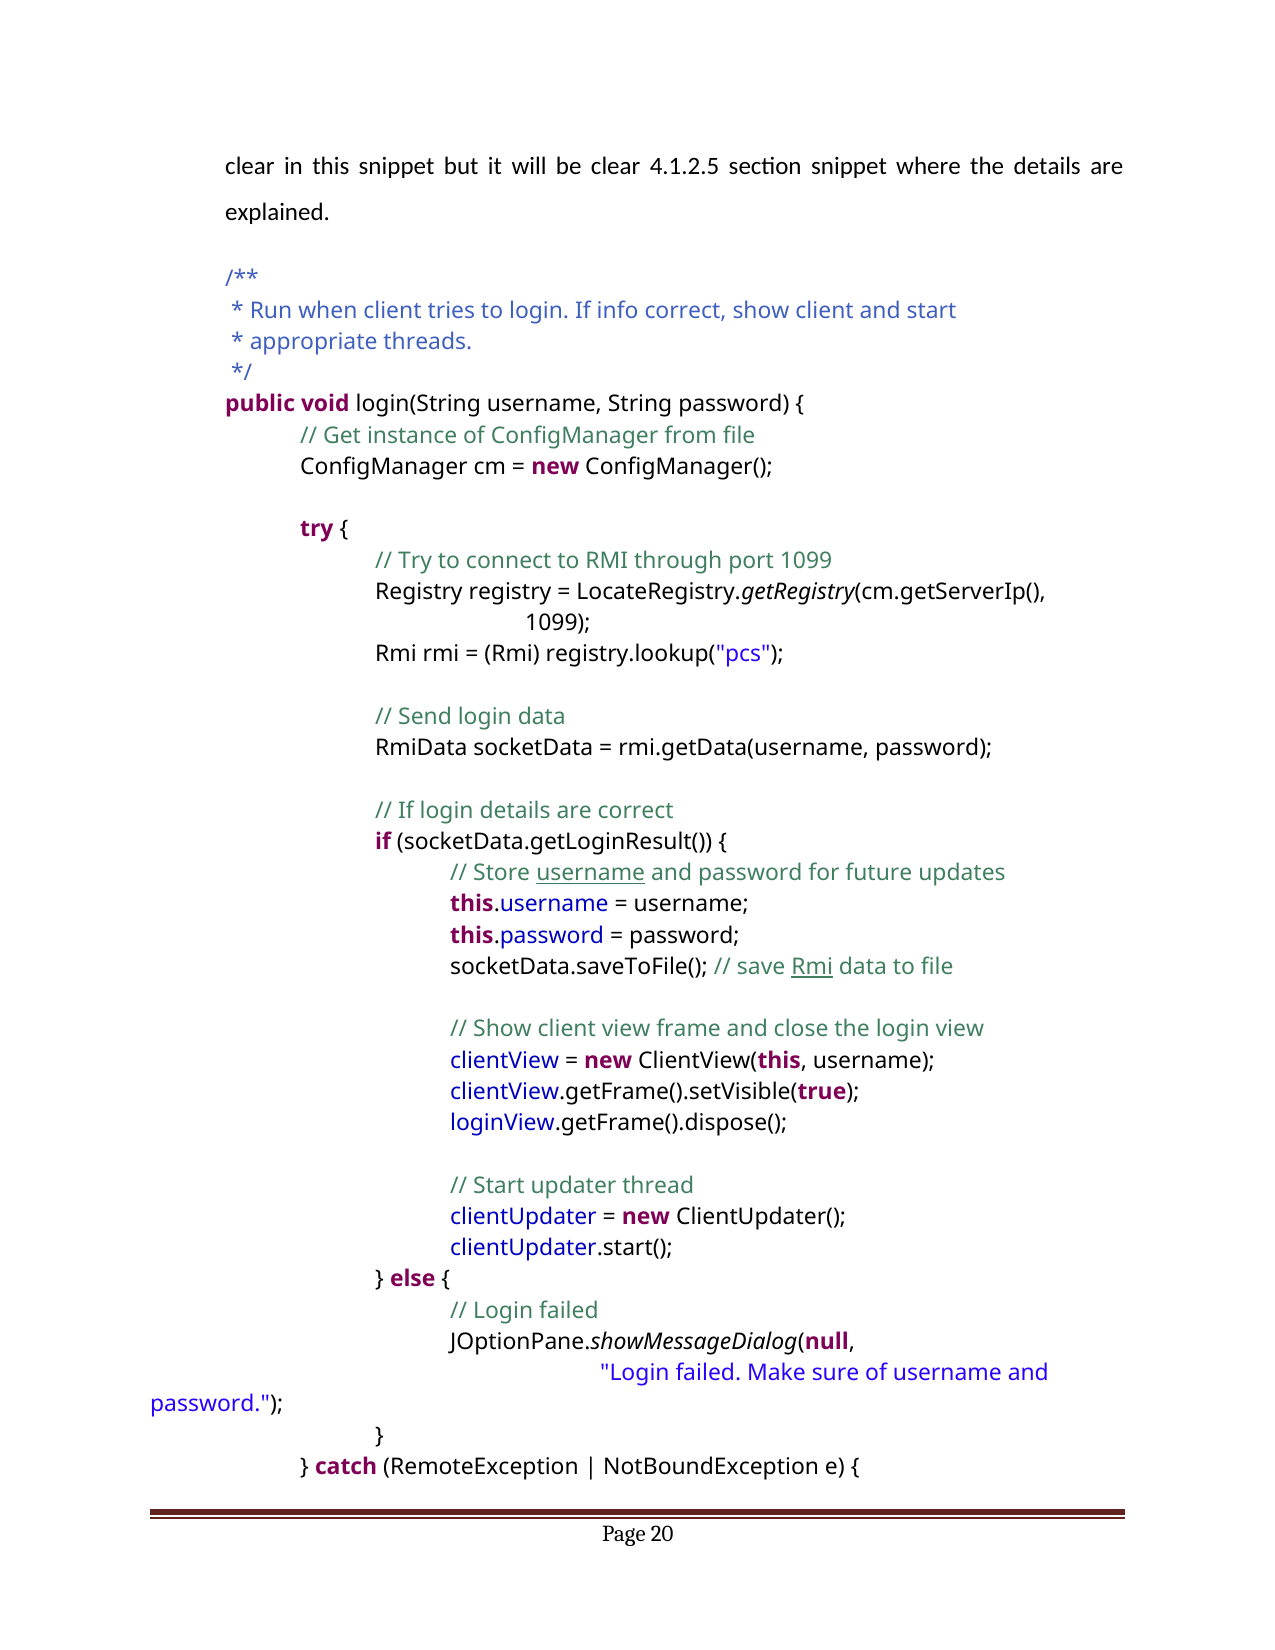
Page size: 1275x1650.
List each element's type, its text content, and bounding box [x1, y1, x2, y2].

text this.username = username; [150, 887, 1125, 918]
text */ [150, 356, 1125, 387]
text clientView.getFrame().setVisible(true); [150, 1075, 1125, 1106]
text Registry registry = LocateRegistry.getRegistry(cm.getServerIp(), [150, 575, 1125, 606]
text /** [150, 262, 1125, 293]
text * Run when client tries to login. If info correct, show client and start [150, 293, 1125, 325]
text } [150, 1418, 1125, 1450]
text "Login failed. Make sure of username and password."); [150, 1356, 1125, 1418]
text clientUpdater = new ClientUpdater(); [150, 1200, 1125, 1231]
text // Try to connect to RMI through port 1099 [150, 543, 1125, 575]
text // Start updater thread [150, 1168, 1125, 1200]
text try { [150, 512, 1125, 543]
text public void login(String username, String password) { [150, 387, 1125, 418]
text loginView.getFrame().dispose(); [150, 1106, 1125, 1137]
text if (socketData.getLoginResult()) { [150, 825, 1125, 856]
text JOptionPane.showMessageDialog(null, [150, 1325, 1125, 1356]
text // Send login data [150, 700, 1125, 731]
text clientView = new ClientView(this, username); [150, 1043, 1125, 1075]
text * appropriate threads. [150, 325, 1125, 356]
text socketData.saveToFile(); // save Rmi data to file [150, 950, 1125, 981]
text // If login details are correct [150, 793, 1125, 825]
text RmiData socketData = rmi.getData(username, password); [150, 731, 1125, 762]
text ConfigManager cm = new ConfigManager(); [150, 450, 1125, 481]
text // Get instance of ConfigManager from file [150, 418, 1125, 450]
text // Login failed [150, 1293, 1125, 1325]
text } else { [150, 1262, 1125, 1293]
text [225, 150, 1125, 226]
text } catch (RemoteException | NotBoundException e) { [150, 1450, 1125, 1481]
text Rmi rmi = (Rmi) registry.lookup("pcs"); [150, 637, 1125, 668]
text // Store username and password for future updates [150, 856, 1125, 887]
text 1099); [150, 606, 1125, 637]
text // Show client view frame and close the login view [150, 1012, 1125, 1043]
text this.password = password; [150, 918, 1125, 950]
text clientUpdater.start(); [150, 1231, 1125, 1262]
